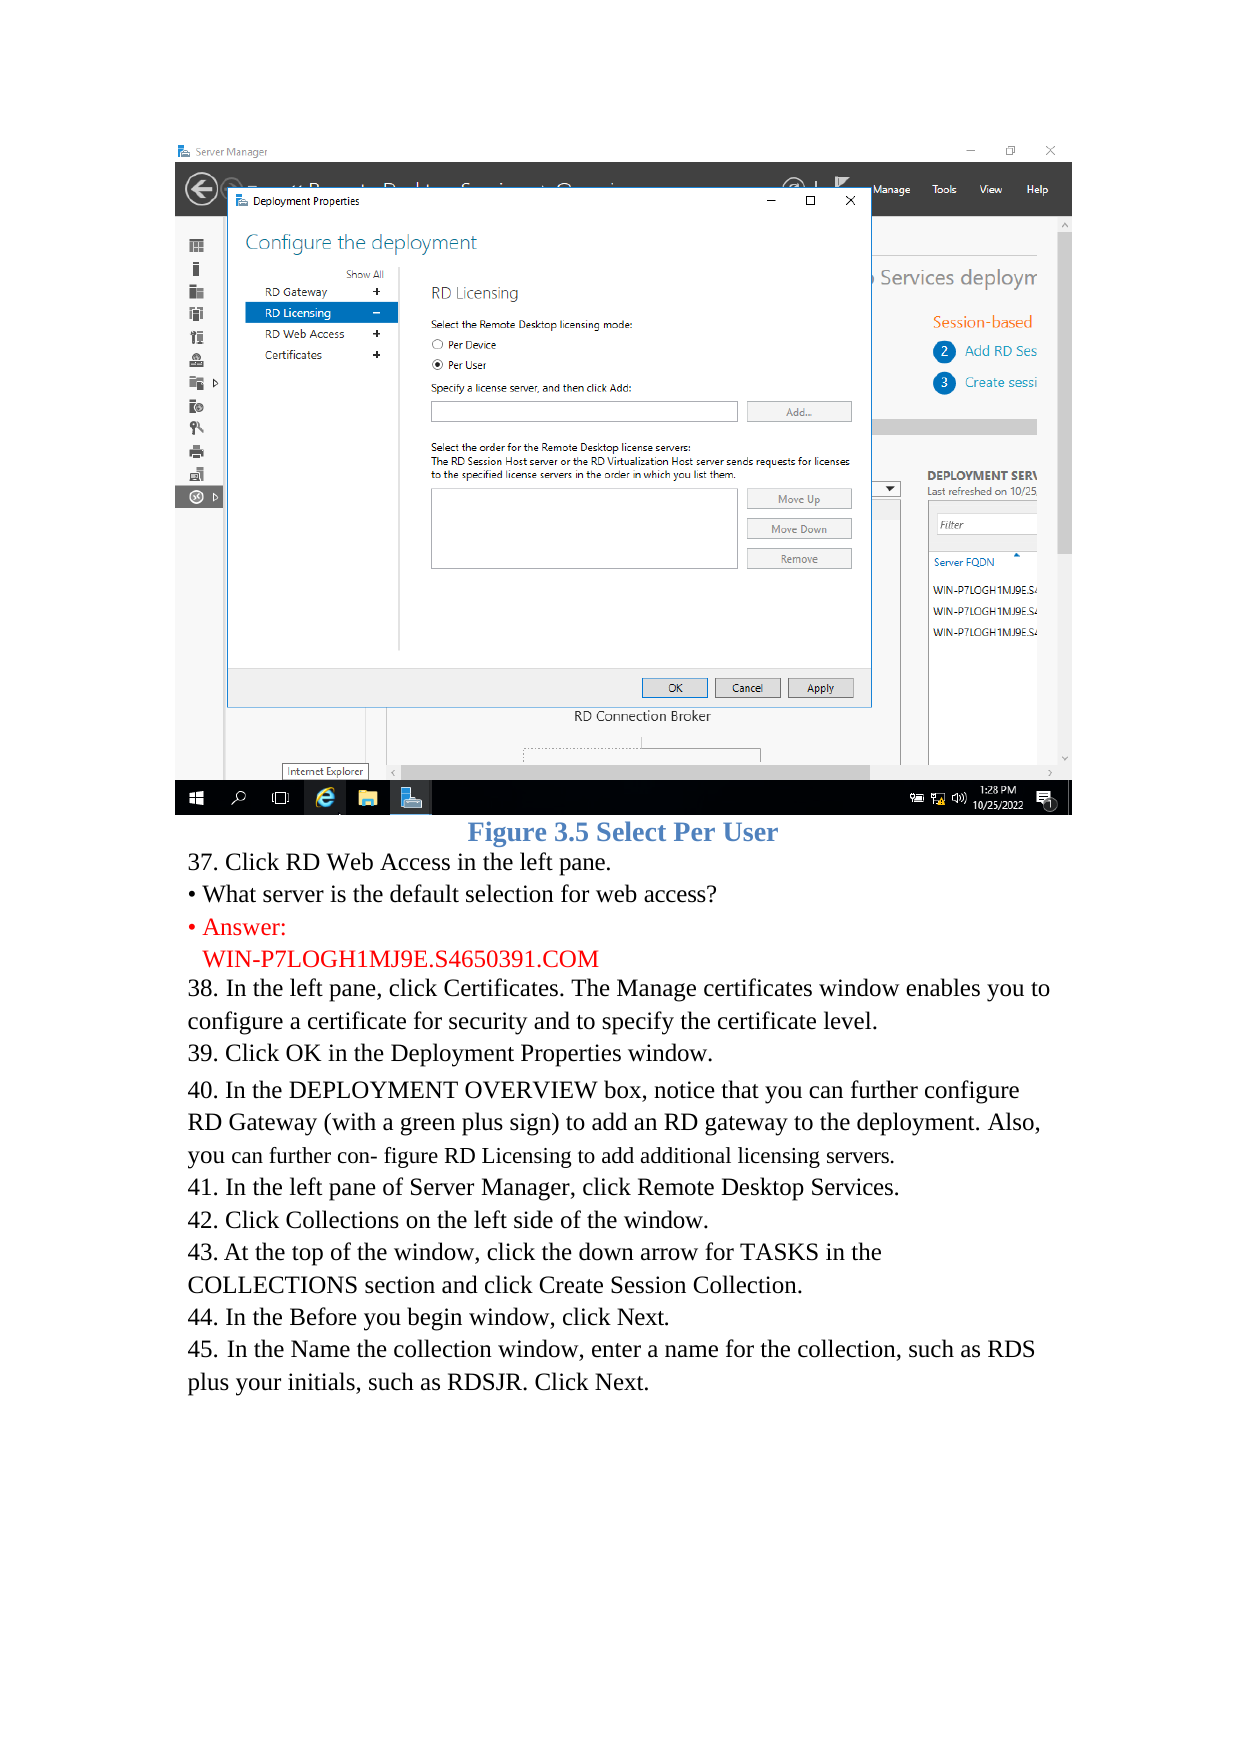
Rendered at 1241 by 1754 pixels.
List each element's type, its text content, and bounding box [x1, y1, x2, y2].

list Click RD Web Access in the left pane. [187, 847, 1071, 876]
list What server is the default selection for web access? [187, 879, 1071, 908]
text Figure 3.5 Select Per User [175, 815, 1071, 847]
list In the left pane, click Certificates. The Manage certificates window enables you to configure a certificate for security and to specify the certificate level. [187, 973, 1052, 1034]
list In the Name the collection window, enter a name for the collection, such as RDS plus your initials, such as RDSJR. Click Next. [187, 1334, 1052, 1396]
list Answer: [187, 912, 1071, 941]
list Click OK in the Deployment Properties window. [187, 1038, 1071, 1067]
list In the DEPLOYMENT OVERVIEW box, notice that you can further configure RD Gateway (with a green plus sign) to add an RD gateway to the deployment. Also, you can further con- figure RD Licensing to add additional licensing servers. [187, 1075, 1052, 1168]
list In the Before you begin window, click Next. [187, 1302, 1071, 1331]
list In the left pane of Server Manager, click Remote Desktop Services. [187, 1172, 1071, 1201]
list At the top of the window, click the down arrow for TASKS in the COLLECTIONS section and click Create Session Collection. [187, 1237, 1053, 1298]
picture [175, 141, 1072, 815]
list WIN-P7LOGH1MJ9E.S4650391.COM [202, 944, 1071, 973]
list Click Collections on the left side of the window. [187, 1205, 1071, 1233]
